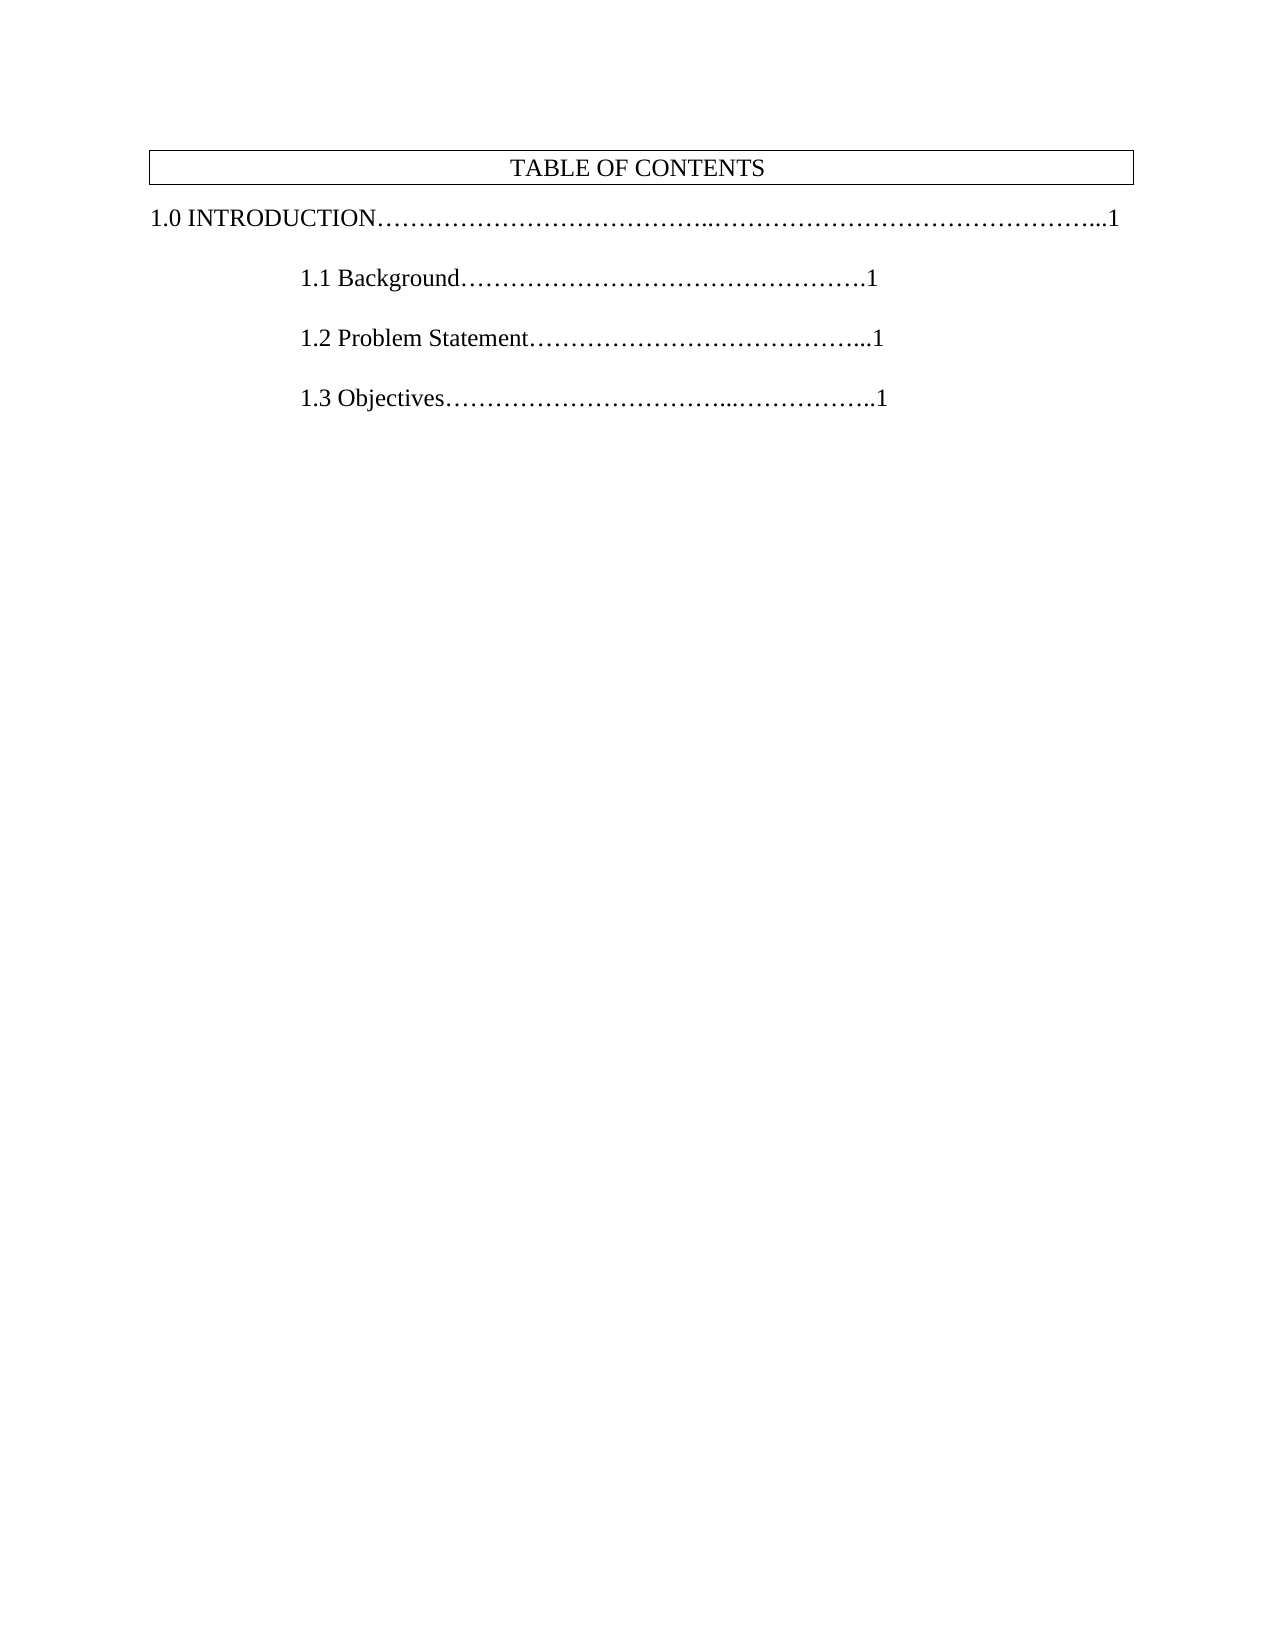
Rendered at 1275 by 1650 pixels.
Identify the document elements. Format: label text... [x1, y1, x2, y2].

text 1.3 Objectives……………………………...……………..1 [150, 383, 1125, 411]
text TABLE OF CONTENTS [150, 151, 1133, 184]
text 1.0 INTRODUCTION…………………………………..………………………………………...1 [150, 203, 1125, 232]
text 1.2 Problem Statement…………………………………...1 [150, 323, 1125, 352]
text 1.1 Background………………………………………….1 [150, 263, 1125, 292]
